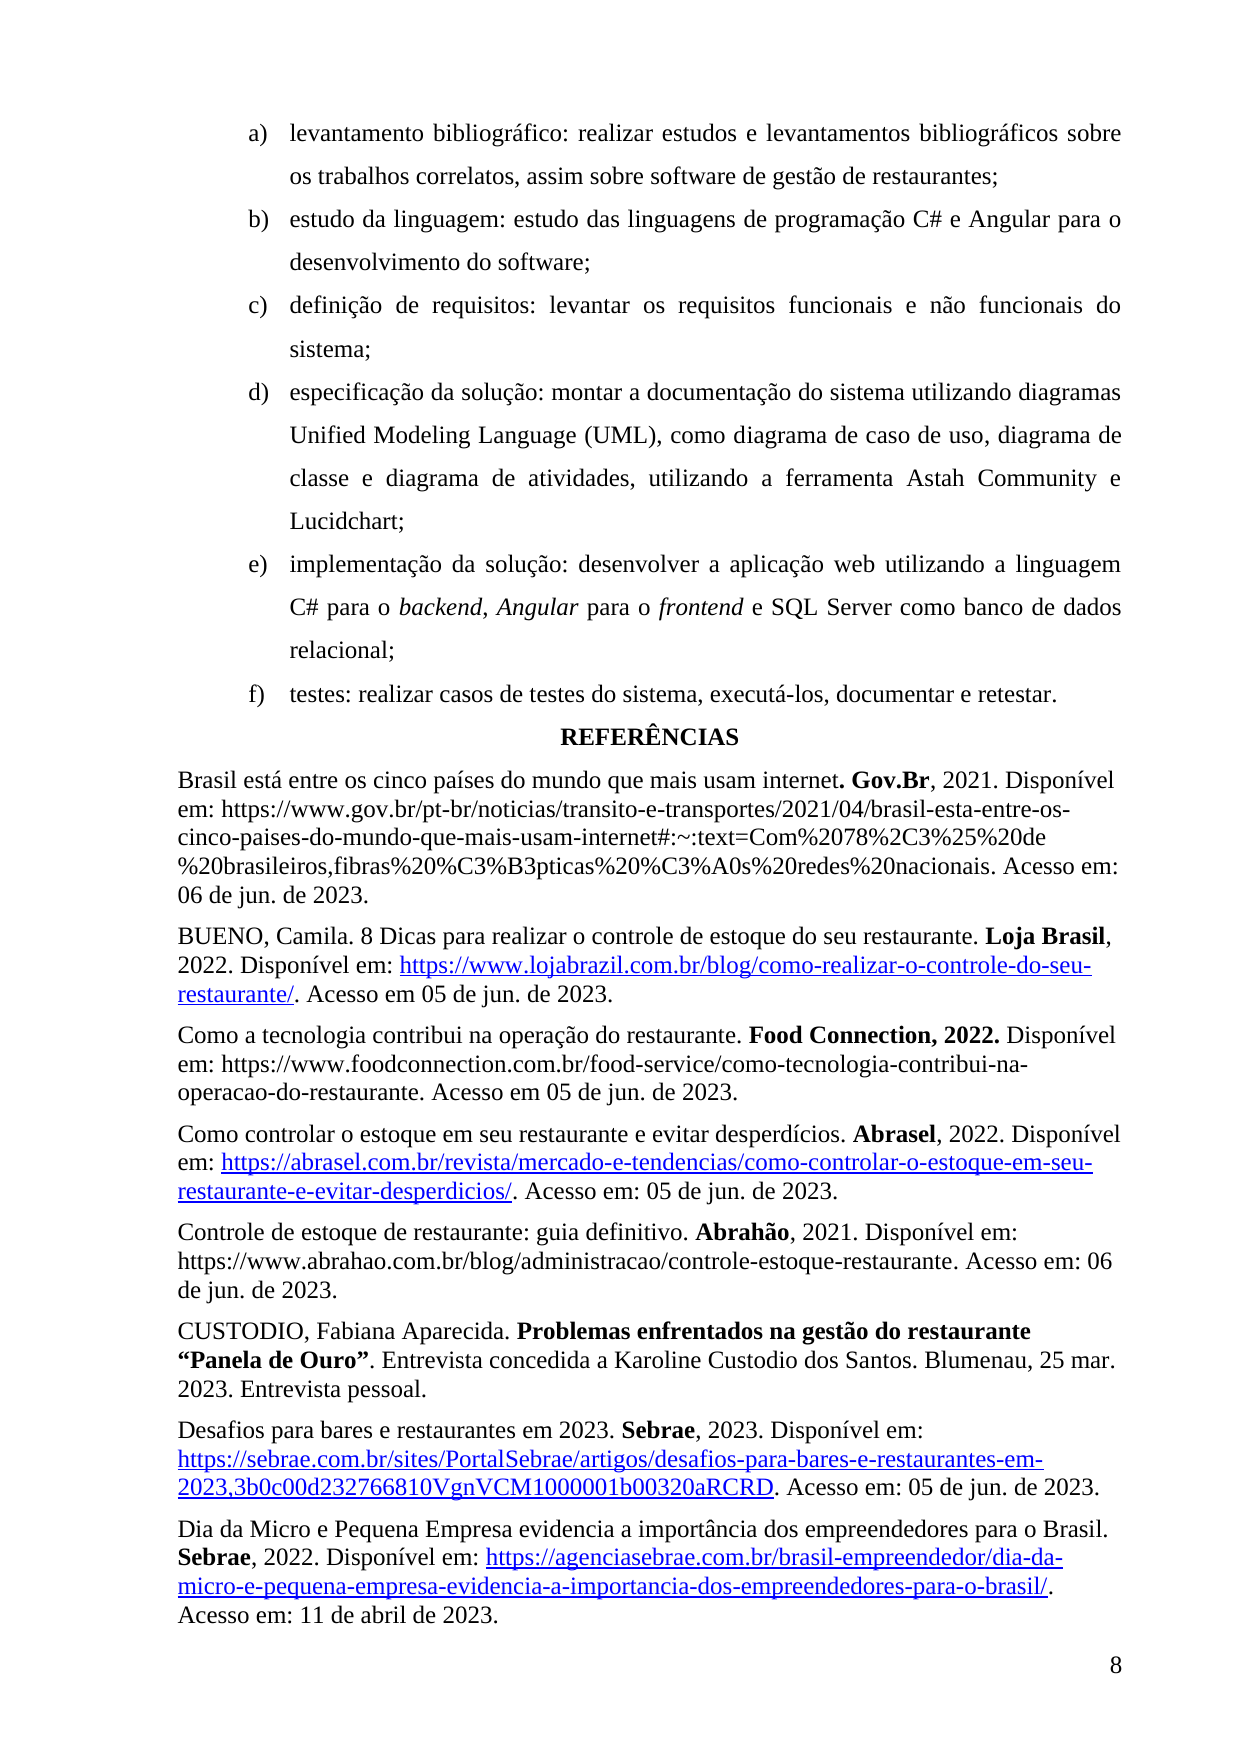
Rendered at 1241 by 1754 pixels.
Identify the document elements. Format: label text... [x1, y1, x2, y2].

list levantamento bibliográfico: realizar estudos e levantamentos bibliográficos sobre os trabalhos correlatos, assim sobre software de gestão de restaurantes; [248, 118, 1122, 190]
list estudo da linguagem: estudo das linguagens de programação C# e Angular para o desenvolvimento do software; [248, 204, 1122, 276]
text Como controlar o estoque em seu restaurante e evitar desperdícios. Abrasel, 2022. Disponível em: https://abrasel.com.br/revista/mercado-e-tendencias/como-controlar-o-estoque-em-seu-restaurante-e-evitar-desperdicios/. Acesso em: 05 de jun. de 2023. [177, 1119, 1122, 1205]
text Desafios para bares e restaurantes em 2023. Sebrae, 2023. Disponível em: https://sebrae.com.br/sites/PortalSebrae/artigos/desafios-para-bares-e-restaurantes-em-2023,3b0c00d232766810VgnVCM1000001b00320aRCRD. Acesso em: 05 de jun. de 2023. [177, 1415, 1122, 1501]
text Controle de estoque de restaurante: guia definitivo. Abrahão, 2021. Disponível em: https://www.abrahao.com.br/blog/administracao/controle-estoque-restaurante. Acesso em: 06 de jun. de 2023. [177, 1217, 1122, 1304]
text definição de requisitos: levantar os requisitos funcionais e não funcionais do sistema; [248, 291, 1122, 362]
text Dia da Micro e Pequena Empresa evidencia a importância dos empreendedores para o Brasil. Sebrae, 2022. Disponível em: https://agenciasebrae.com.br/brasil-empreendedor/dia-da-micro-e-pequena-empresa-evidencia-a-importancia-dos-empreendedores-para-o-brasil/. Acesso em: 11 de abril de 2023. [177, 1514, 1122, 1629]
text implementação da solução: desenvolver a aplicação web utilizando a linguagem C# para o backend, Angular para o frontend e SQL Server como banco de dados relacional; [248, 549, 1122, 664]
text CUSTODIO, Fabiana Aparecida. Problemas enfrentados na gestão do restaurante “Panela de Ouro”. Entrevista concedida a Karoline Custodio dos Santos. Blumenau, 25 mar. 2023. Entrevista pessoal. [177, 1316, 1122, 1402]
text Brasil está entre os cinco países do mundo que mais usam internet. Gov.Br, 2021. Disponível em: https://www.gov.br/pt-br/noticias/transito-e-transportes/2021/04/brasil-esta-entre-os-cinco-paises-do-mundo-que-mais-usam-internet#:~:text=Com%2078%2C3%25%20de%20brasileiros,fibras%20%C3%B3pticas%20%C3%A0s%20redes%20nacionais. Acesso em: 06 de jun. de 2023. [177, 765, 1122, 909]
text Referências [177, 722, 1122, 751]
text testes: realizar casos de testes do sistema, executá-los, documentar e retestar. [248, 679, 1122, 707]
text Como a tecnologia contribui na operação do restaurante. Food Connection, 2022. Disponível em: https://www.foodconnection.com.br/food-service/como-tecnologia-contribui-na-operacao-do-restaurante. Acesso em 05 de jun. de 2023. [177, 1020, 1122, 1106]
text especificação da solução: montar a documentação do sistema utilizando diagramas Unified Modeling Language (UML), como diagrama de caso de uso, diagrama de classe e diagrama de atividades, utilizando a ferramenta Astah Community e Lucidchart; [248, 377, 1122, 535]
text BUENO, Camila. 8 Dicas para realizar o controle de estoque do seu restaurante. Loja Brasil, 2022. Disponível em: https://www.lojabrazil.com.br/blog/como-realizar-o-controle-do-seu-restaurante/. Acesso em 05 de jun. de 2023. [177, 921, 1122, 1007]
